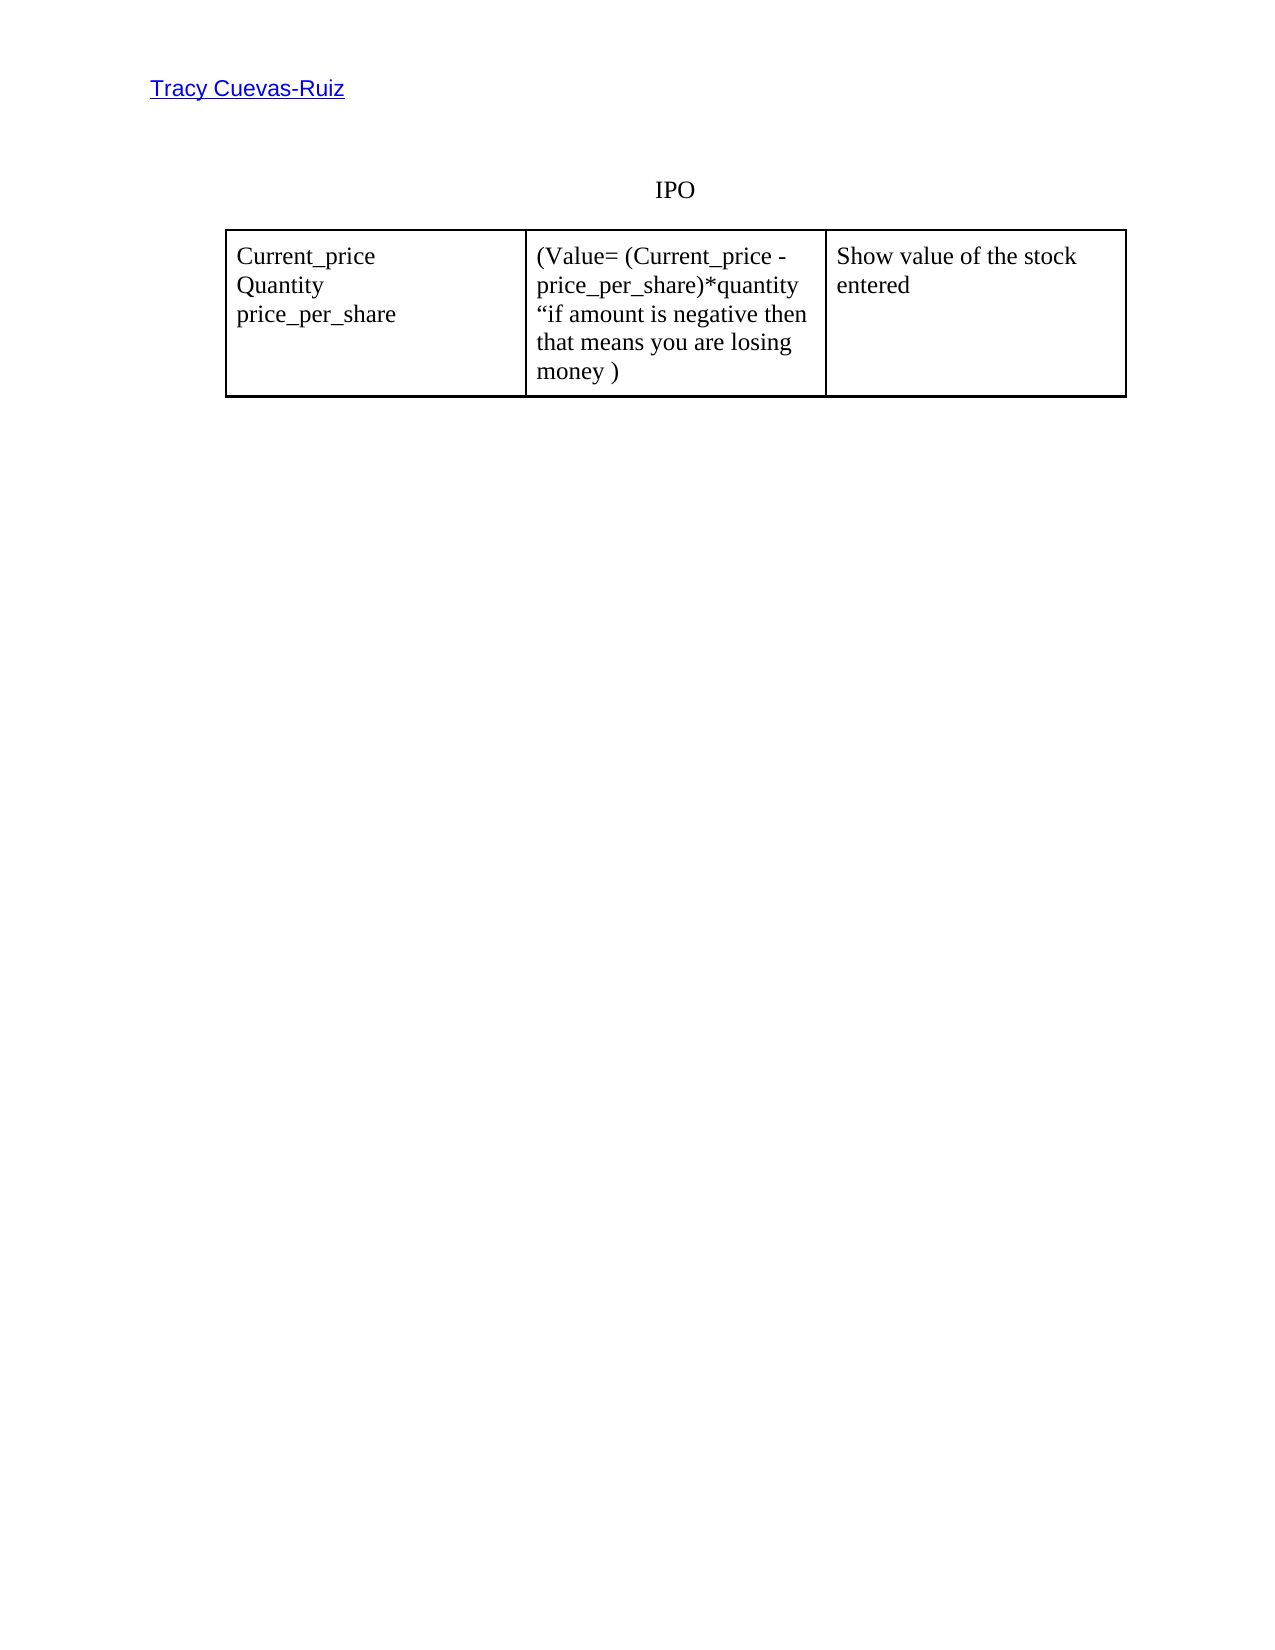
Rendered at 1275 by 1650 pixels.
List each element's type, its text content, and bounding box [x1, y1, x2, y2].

table_header Show value of the stock entered [827, 231, 1125, 395]
table_header (Value= (Current_price - price_per_share)*quantity “if amount is negative then that means you are losing money ) [527, 231, 825, 395]
text IPO [225, 175, 1125, 204]
table_header Current_price Quantity price_per_share [227, 231, 525, 395]
